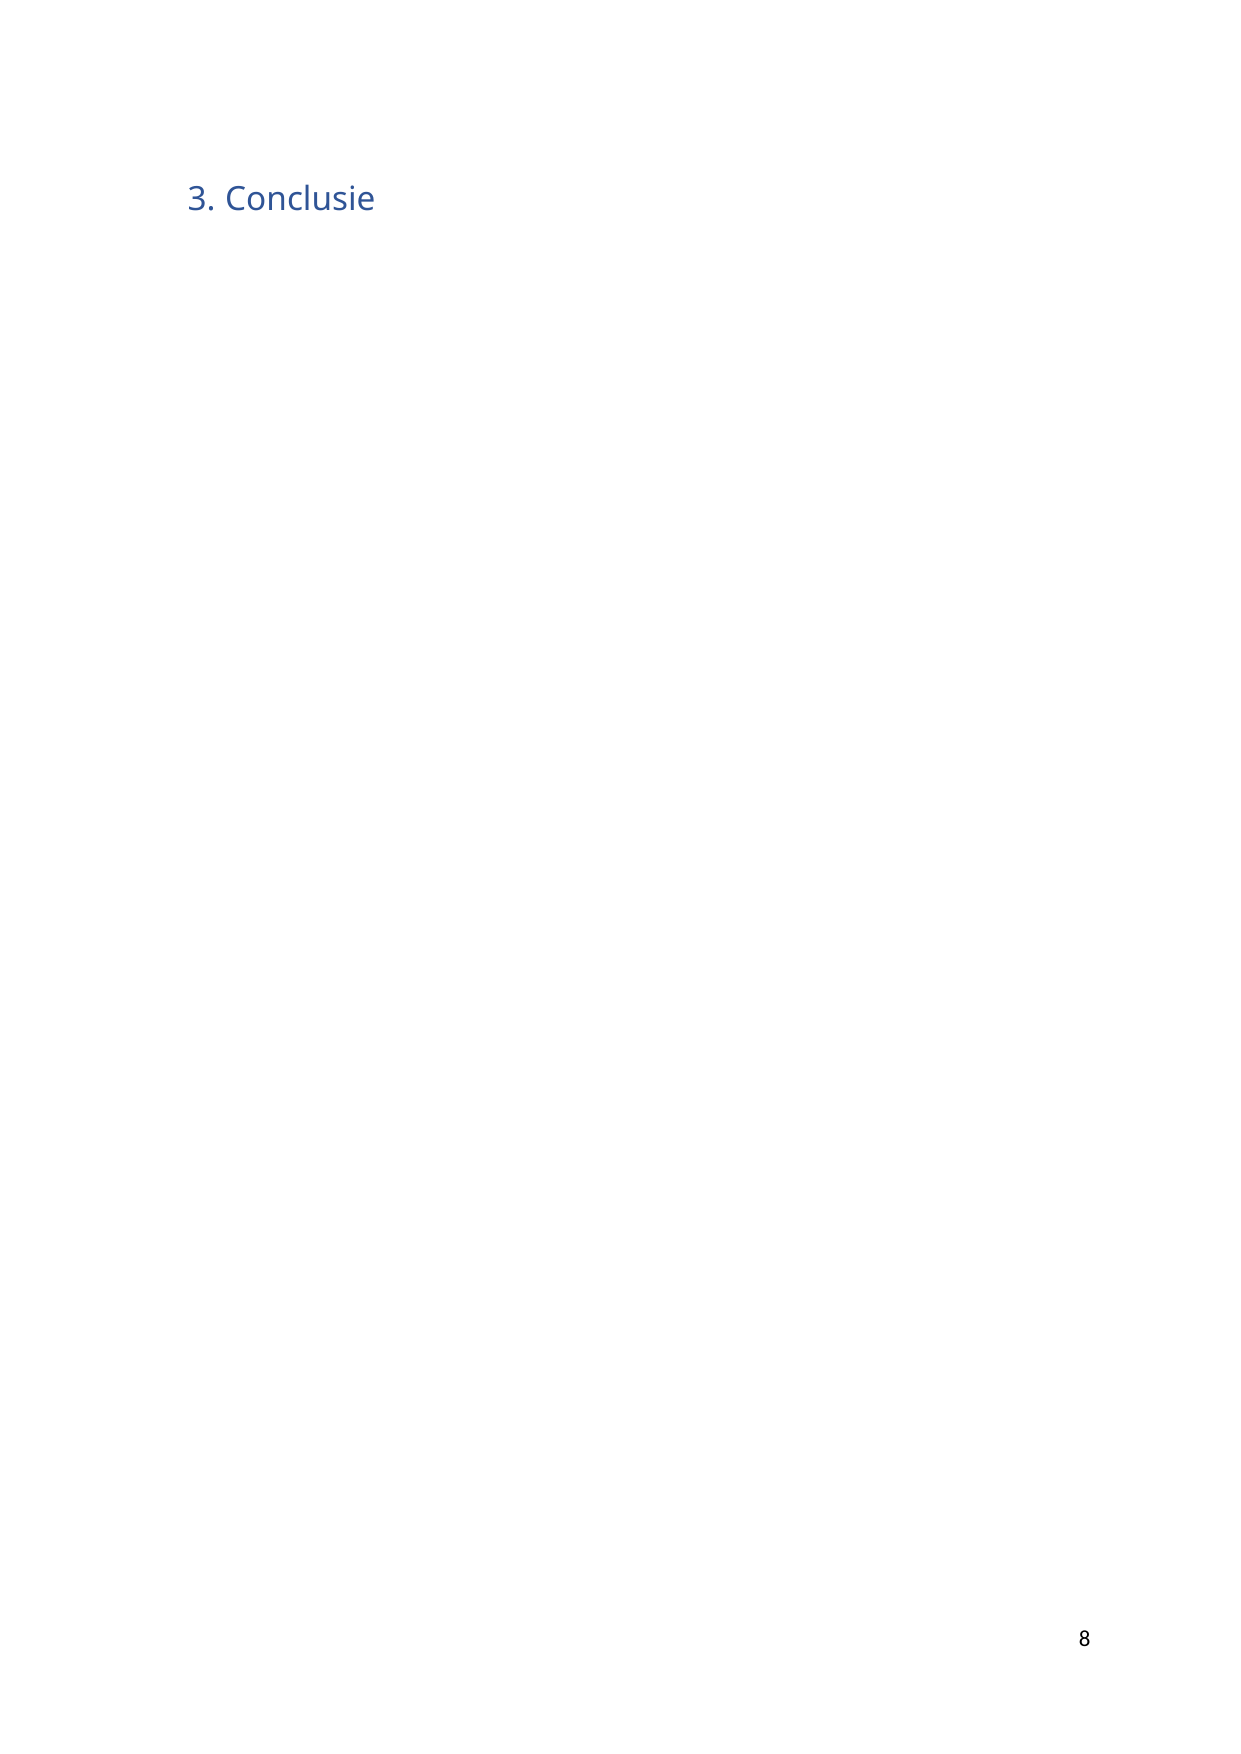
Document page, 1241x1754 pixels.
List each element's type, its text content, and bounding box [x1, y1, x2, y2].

subtitle Conclusie [187, 175, 1090, 220]
